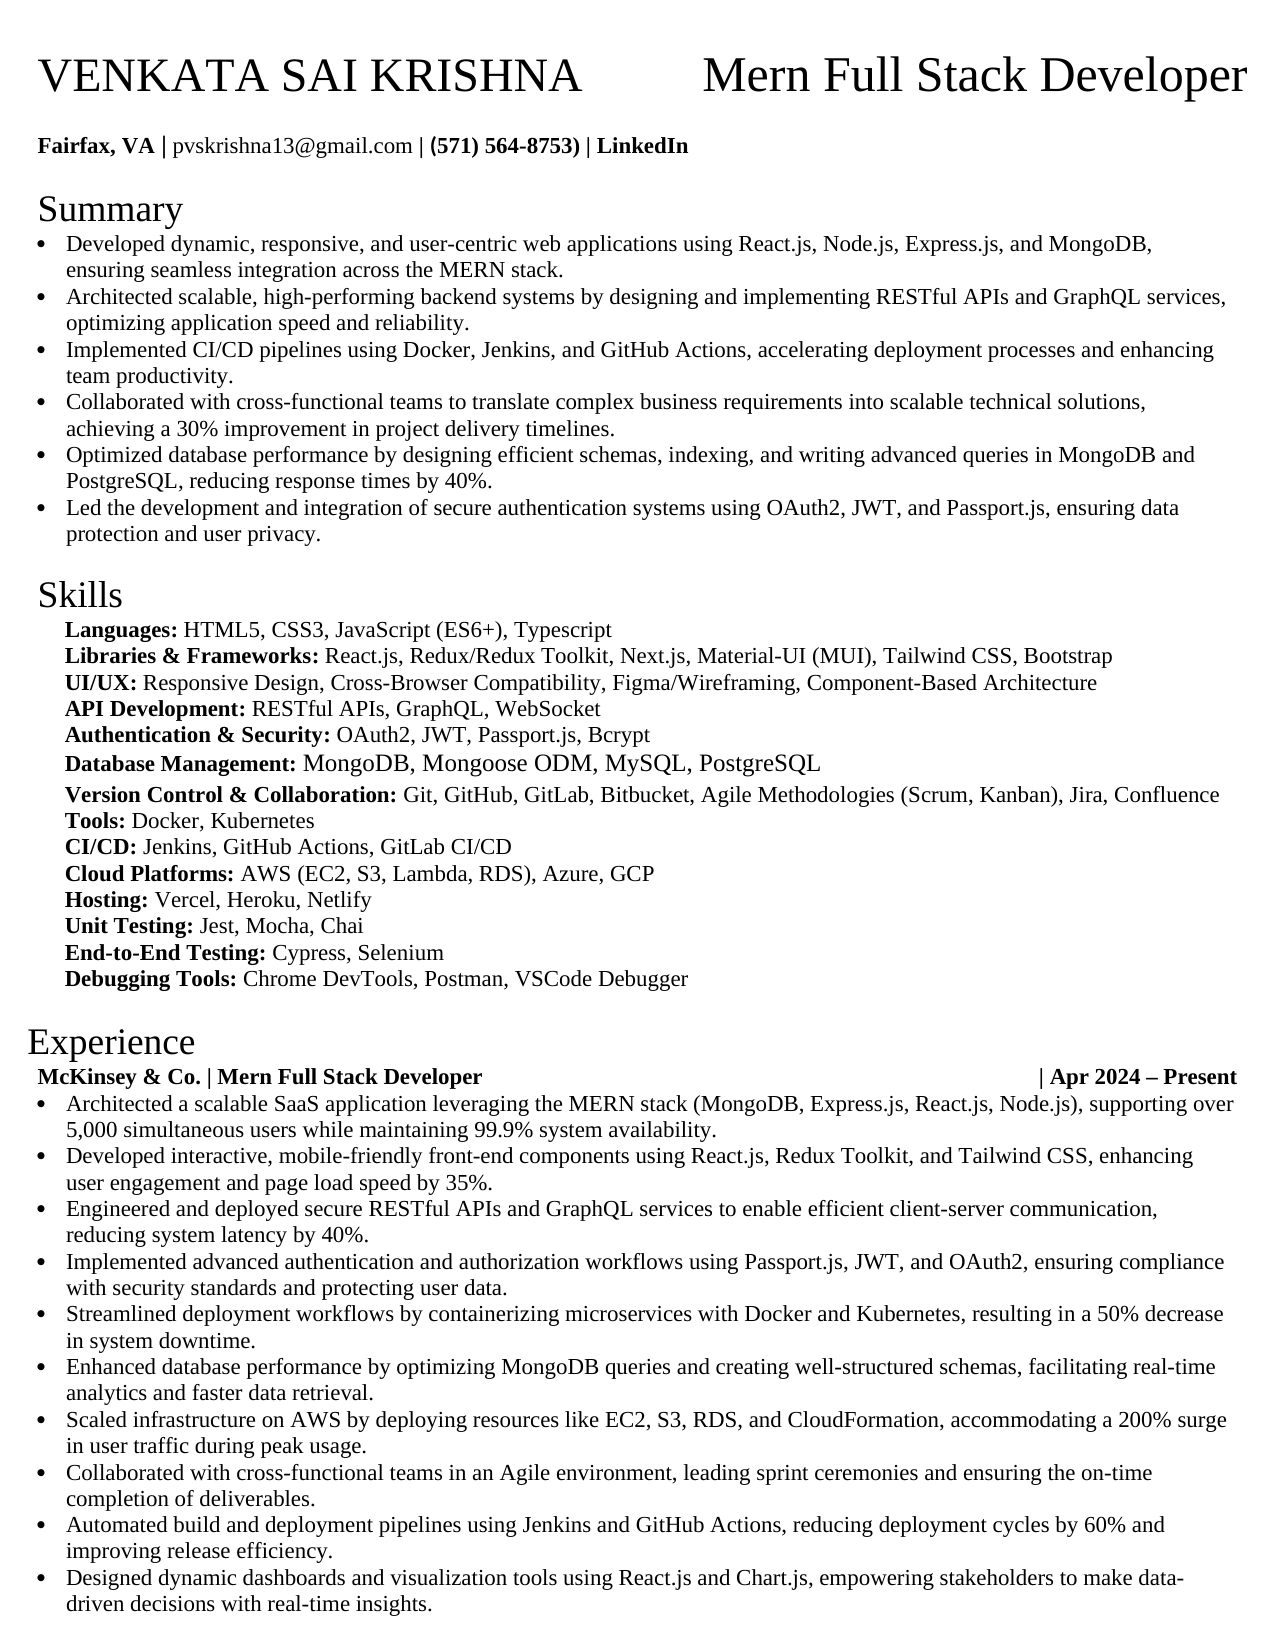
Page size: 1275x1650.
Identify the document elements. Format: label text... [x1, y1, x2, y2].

list Engineered and deployed secure RESTful APIs and GraphQL services to enable efficient client-server communication, reducing system latency by 40%. [37, 1195, 1237, 1248]
list Collaborated with cross-functional teams to translate complex business requirements into scalable technical solutions, achieving a 30% improvement in project delivery timelines. [37, 388, 1237, 441]
subtitle UI/UX: Responsive Design, Cross-Browser Compatibility, Figma/Wireframing, Component-Based Architecture [27, 669, 1267, 695]
list Architected scalable, high-performing backend systems by designing and implementing RESTful APIs and GraphQL services, optimizing application speed and reliability. [37, 283, 1237, 336]
list Led the development and integration of secure authentication systems using OAuth2, JWT, and Passport.js, ensuring data protection and user privacy. [37, 494, 1237, 546]
text Debugging Tools: Chrome DevTools, Postman, VSCode Debugger [27, 965, 1267, 991]
list Implemented CI/CD pipelines using Docker, Jenkins, and GitHub Actions, accelerating deployment processes and enhancing team productivity. [37, 336, 1237, 388]
text Fairfax, VA | pvskrishna13@gmail.com | (571) 564-8753) | LinkedIn [27, 130, 1189, 159]
list Developed dynamic, responsive, and user-centric web applications using React.js, Node.js, Express.js, and MongoDB, ensuring seamless integration across the MERN stack. [37, 230, 1237, 283]
text Authentication & Security: OAuth2, JWT, Passport.js, Bcrypt [27, 721, 1267, 748]
list Scaled infrastructure on AWS by deploying resources like EC2, S3, RDS, and CloudFormation, accommodating a 200% surge in user traffic during peak usage. [37, 1406, 1237, 1458]
text Tools: Docker, Kubernetes [27, 807, 1267, 833]
list Architected a scalable SaaS application leveraging the MERN stack (MongoDB, Express.js, React.js, Node.js), supporting over 5,000 simultaneous users while maintaining 99.9% system availability. [37, 1089, 1237, 1142]
list Designed dynamic dashboards and visualization tools using React.js and Chart.js, empowering stakeholders to make data-driven decisions with real-time insights. [37, 1564, 1237, 1617]
text CI/CD: Jenkins, GitHub Actions, GitLab CI/CD [27, 833, 1267, 860]
text Languages: HTML5, CSS3, JavaScript (ES6+), Typescript [27, 616, 1267, 642]
list Optimized database performance by designing efficient schemas, indexing, and writing advanced queries in MongoDB and PostgreSQL, reducing response times by 40%. [37, 441, 1237, 494]
text Experience [27, 1020, 1267, 1063]
text Hosting: Vercel, Heroku, Netlify [27, 886, 1267, 912]
title VENKATA SAI KRISHNA Mern Full Stack Developer [37, 44, 1267, 102]
list Automated build and deployment pipelines using Jenkins and GitHub Actions, reducing deployment cycles by 60% and improving release efficiency. [37, 1511, 1237, 1564]
text Database Management: MongoDB, Mongoose ODM, MySQL, PostgreSQL [27, 748, 1267, 776]
text Cloud Platforms: AWS (EC2, S3, Lambda, RDS), Azure, GCP [27, 860, 1267, 886]
subtitle Summary [37, 187, 1267, 230]
subtitle Version Control & Collaboration: Git, GitHub, GitLab, Bitbucket, Agile Methodologies (Scrum, Kanban), Jira, Confluence [27, 781, 1267, 807]
subtitle McKinsey & Co. | Mern Full Stack Developer | Apr 2024 – Present [37, 1063, 1267, 1089]
list Streamlined deployment workflows by containerizing microservices with Docker and Kubernetes, resulting in a 50% decrease in system downtime. [37, 1300, 1237, 1353]
list Collaborated with cross-functional teams in an Agile environment, leading sprint ceremonies and ensuring the on-time completion of deliverables. [37, 1458, 1237, 1511]
text Unit Testing: Jest, Mocha, Chai [27, 912, 1267, 939]
list Implemented advanced authentication and authorization workflows using Passport.js, JWT, and OAuth2, ensuring compliance with security standards and protecting user data. [37, 1248, 1237, 1300]
text Libraries & Frameworks: React.js, Redux/Redux Toolkit, Next.js, Material-UI (MUI), Tailwind CSS, Bootstrap [27, 642, 1267, 669]
subtitle Skills [37, 573, 1267, 616]
list Developed interactive, mobile-friendly front-end components using React.js, Redux Toolkit, and Tailwind CSS, enhancing user engagement and page load speed by 35%. [37, 1142, 1237, 1195]
text API Development: RESTful APIs, GraphQL, WebSocket [27, 695, 1267, 721]
list Enhanced database performance by optimizing MongoDB queries and creating well-structured schemas, facilitating real-time analytics and faster data retrieval. [37, 1353, 1237, 1406]
text End-to-End Testing: Cypress, Selenium [27, 939, 1267, 965]
